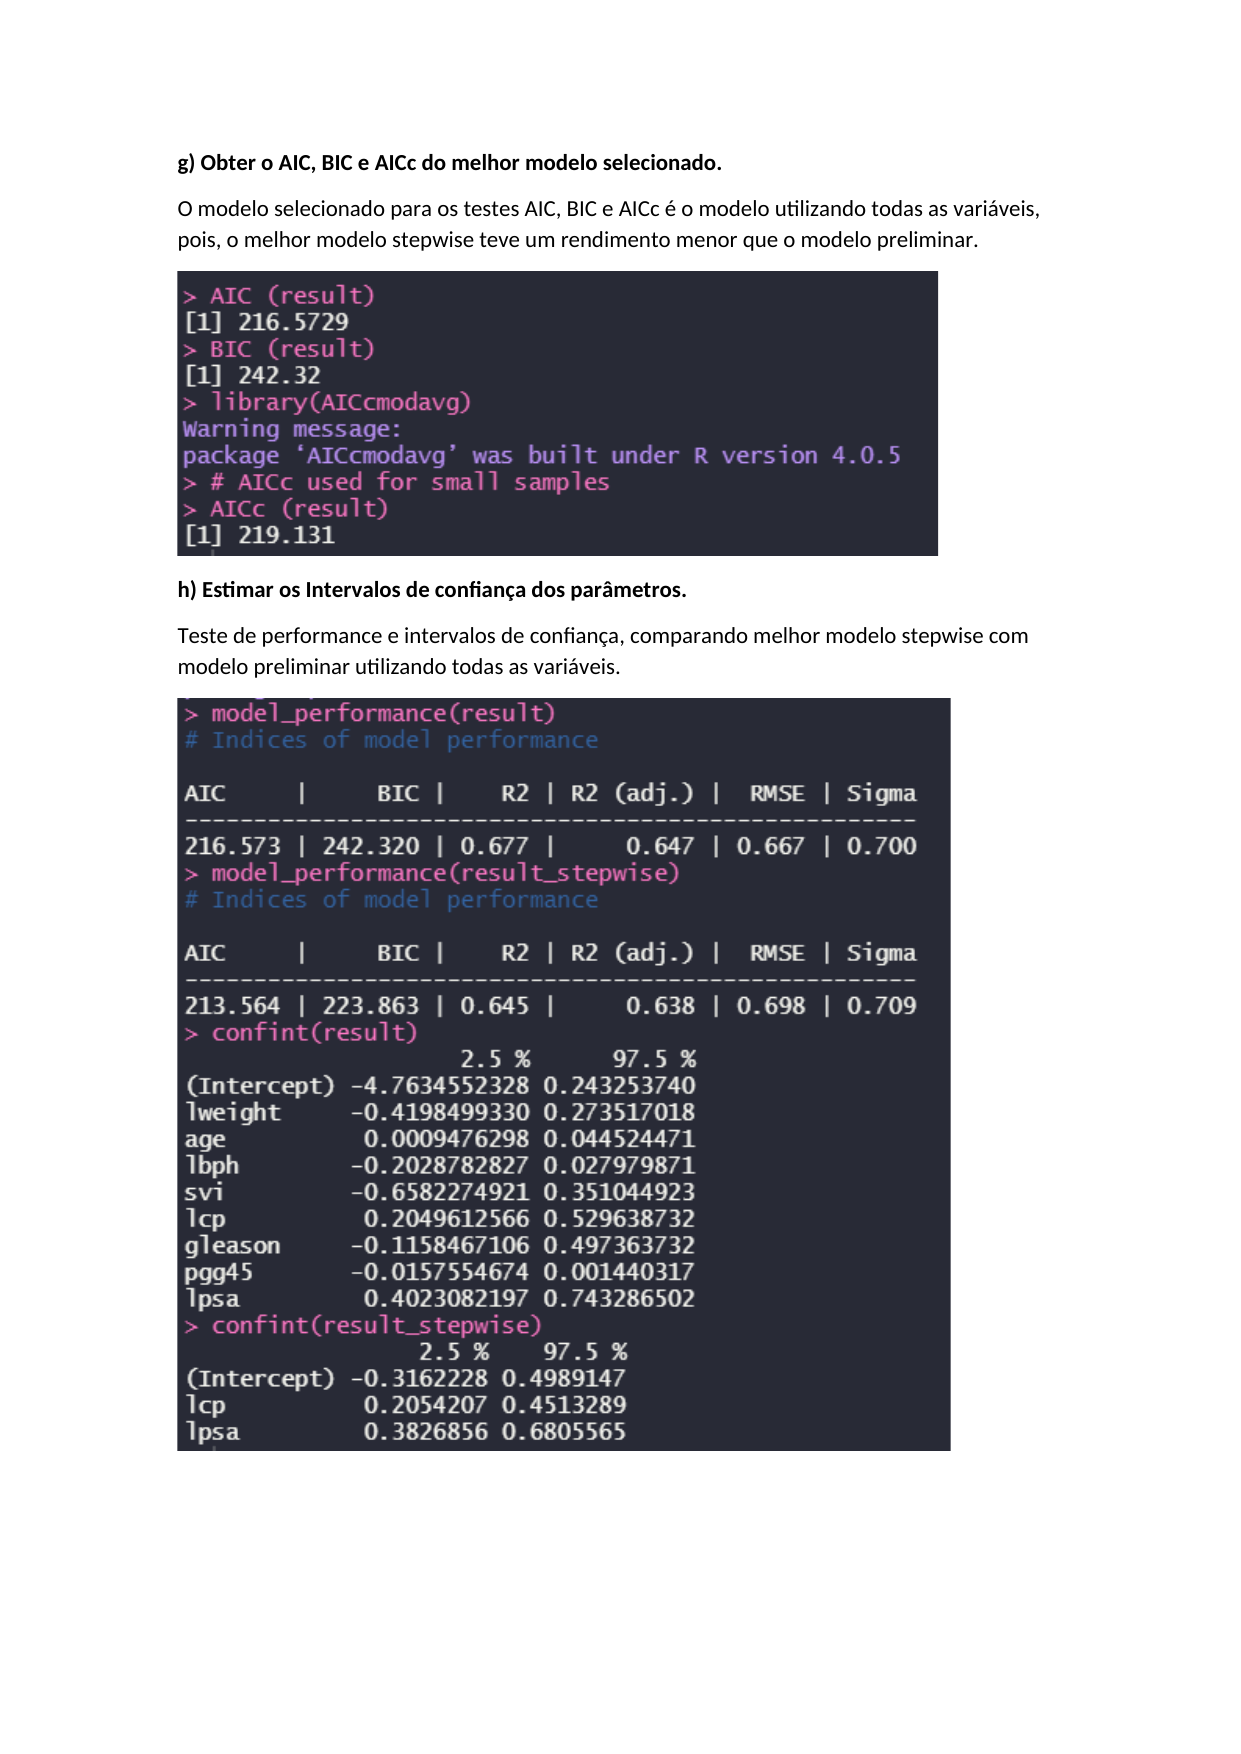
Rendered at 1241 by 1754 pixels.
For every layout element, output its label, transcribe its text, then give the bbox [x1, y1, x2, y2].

text h) Estimar os Intervalos de confiança dos parâmetros. [177, 575, 1063, 603]
picture [177, 271, 939, 556]
text O modelo selecionado para os testes AIC, BIC e AICc é o modelo utilizando todas as variáveis, pois, o melhor modelo stepwise teve um rendimento menor que o modelo preliminar. [177, 194, 1063, 253]
text g) Obter o AIC, BIC e AICc do melhor modelo selecionado. [177, 148, 1063, 176]
picture [177, 698, 951, 1451]
text Teste de performance e intervalos de confiança, comparando melhor modelo stepwise com modelo preliminar utilizando todas as variáveis. [177, 622, 1063, 680]
